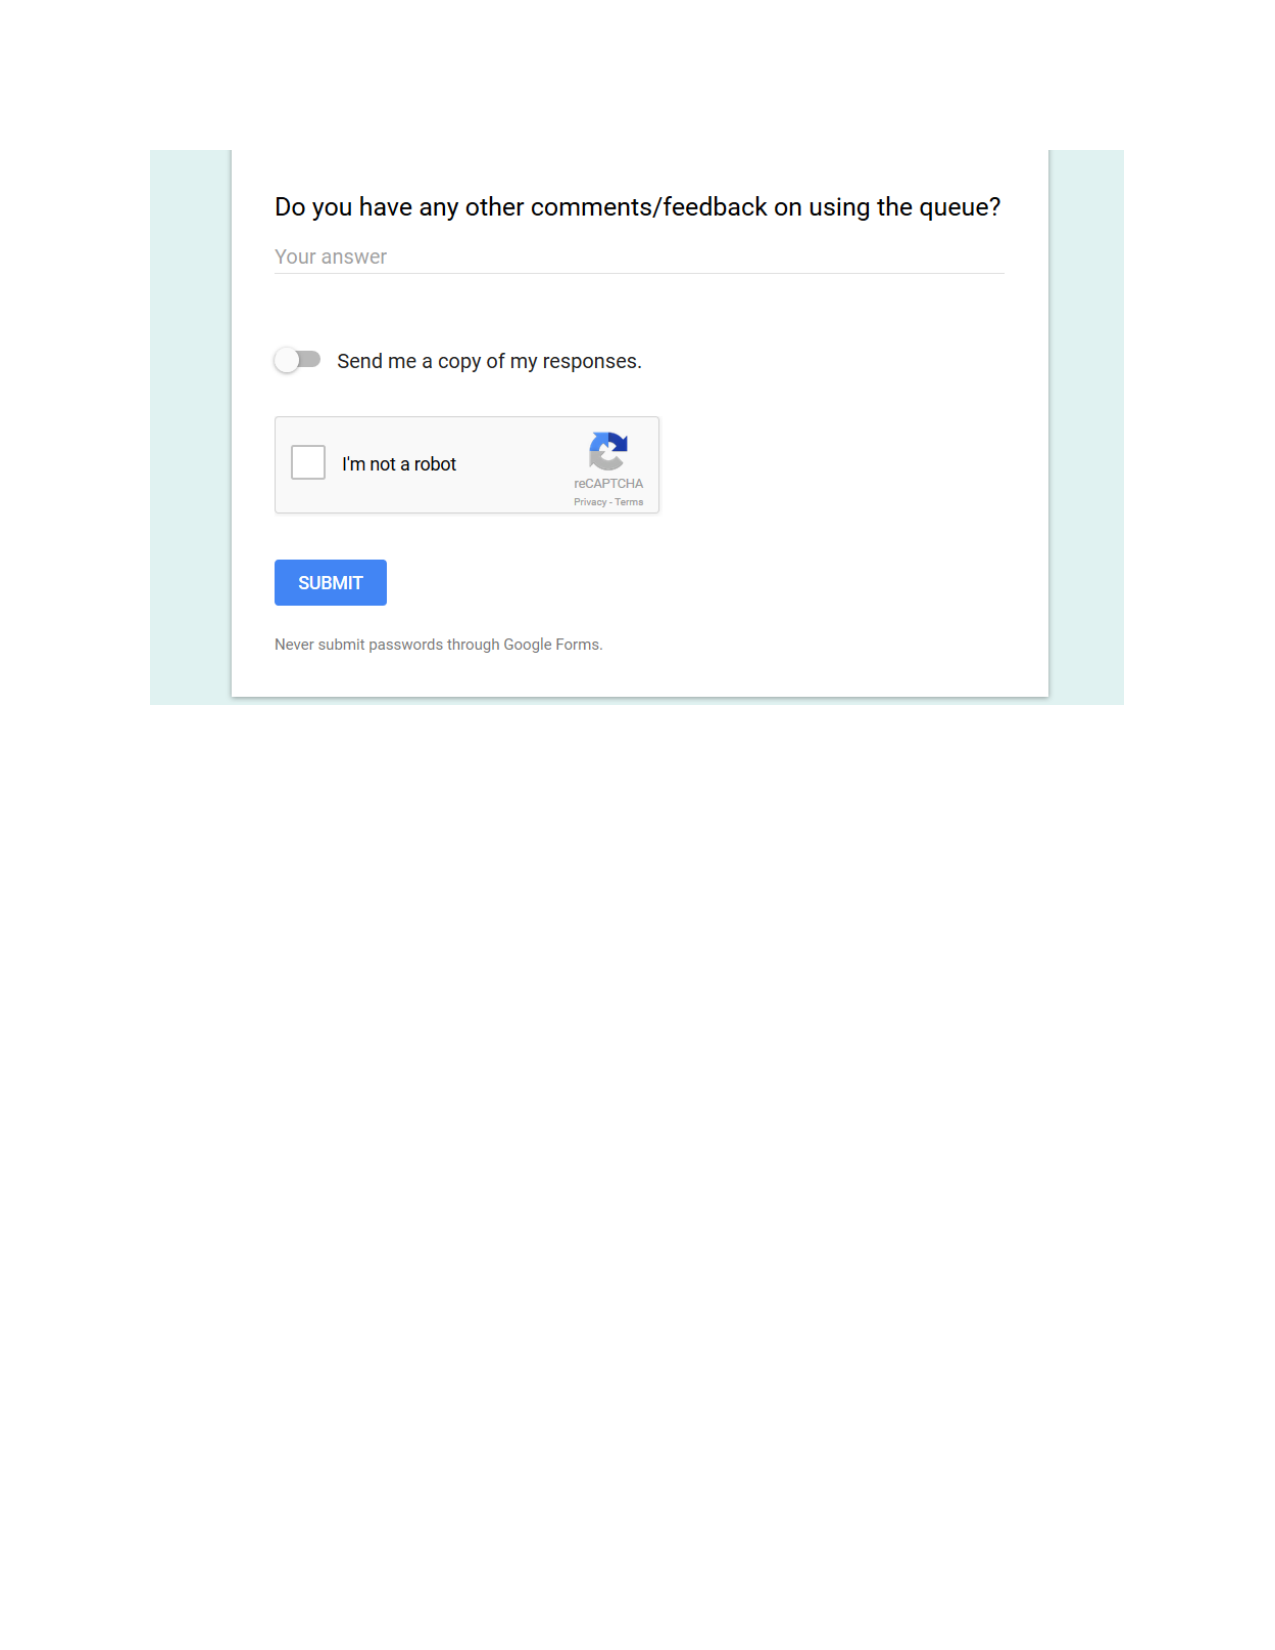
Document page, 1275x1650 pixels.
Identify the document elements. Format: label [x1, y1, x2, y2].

picture [150, 150, 1124, 705]
